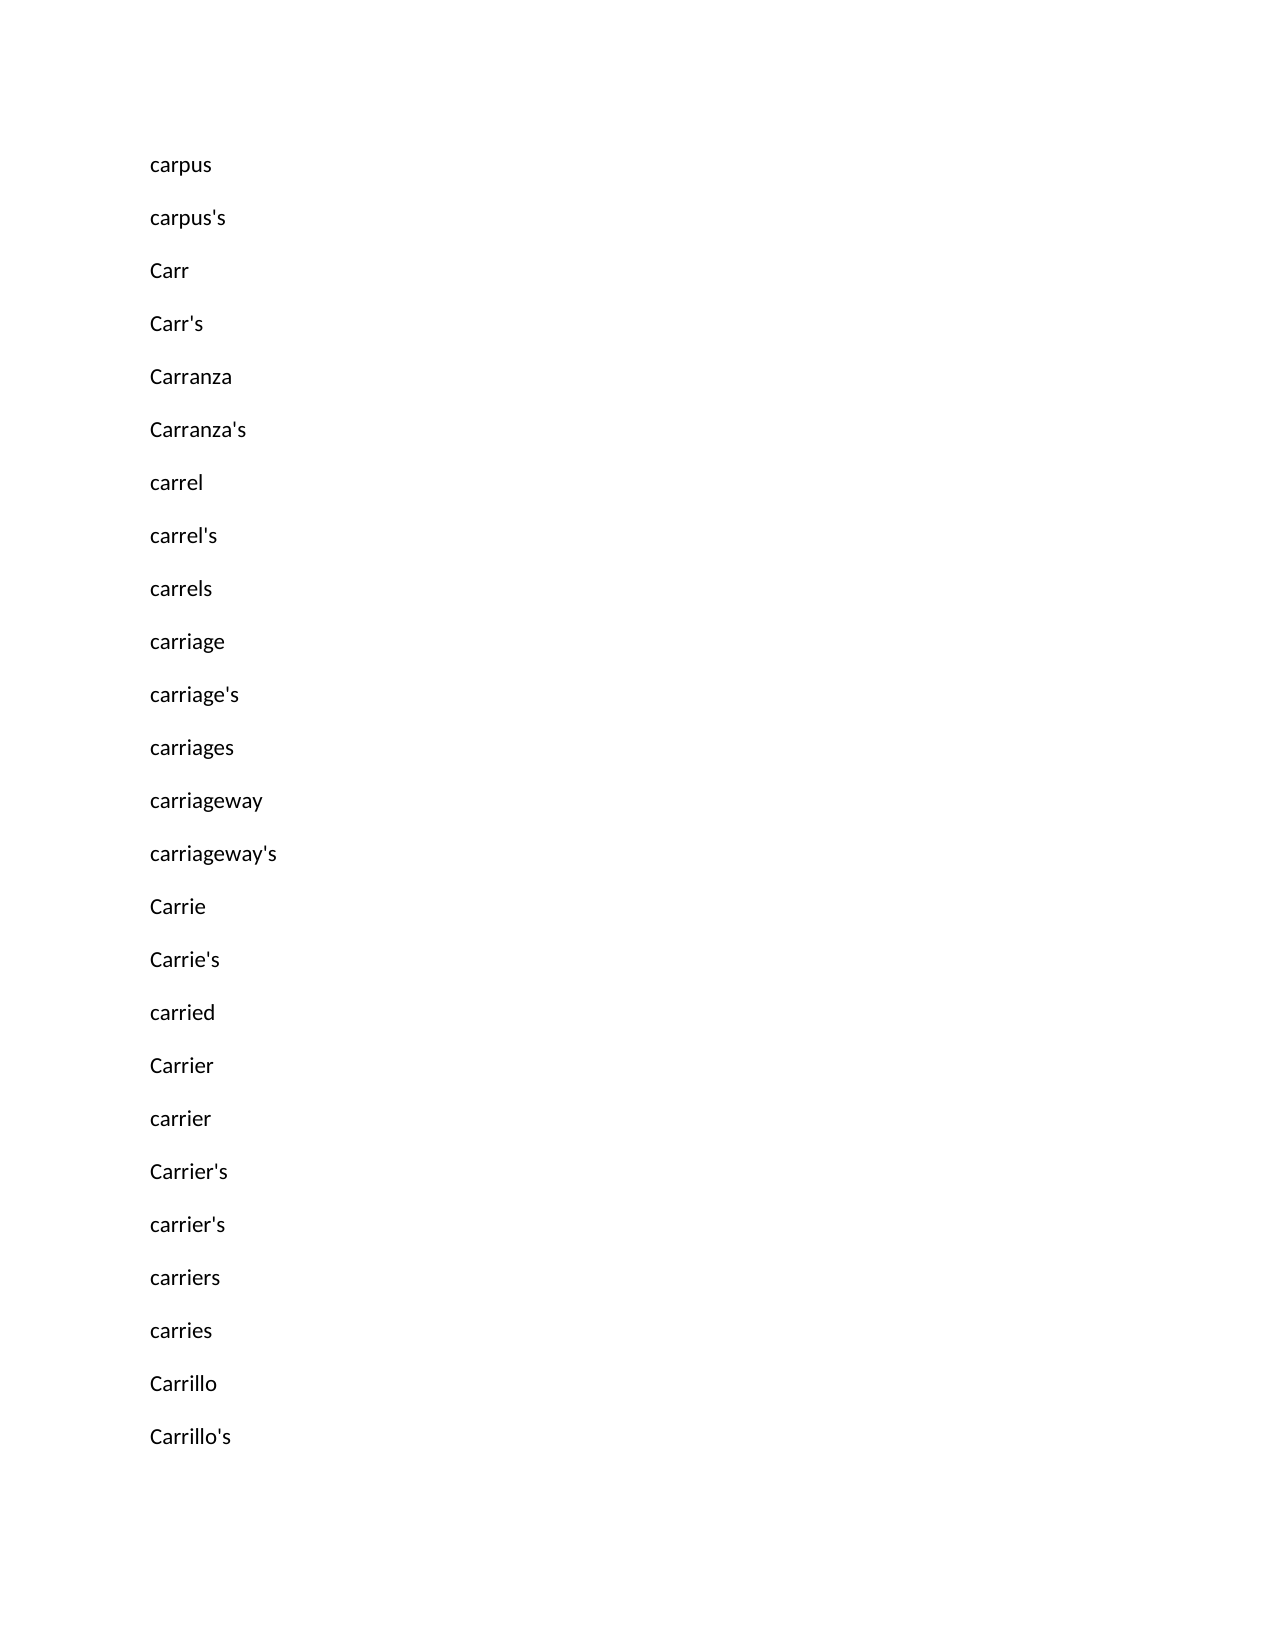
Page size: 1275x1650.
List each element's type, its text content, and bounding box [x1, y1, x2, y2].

text Carr's [150, 309, 1125, 337]
text carpus [150, 150, 1125, 178]
text Carranza's [150, 415, 1125, 443]
text carriage's [150, 680, 1125, 708]
text Carrillo's [150, 1422, 1125, 1451]
text carrel [150, 468, 1125, 496]
text carrier's [150, 1210, 1125, 1238]
text Carranza [150, 362, 1125, 390]
text Carrillo [150, 1369, 1125, 1397]
text Carrier [150, 1051, 1125, 1079]
text carriageway's [150, 839, 1125, 867]
text carries [150, 1316, 1125, 1344]
text carriages [150, 733, 1125, 761]
text Carr [150, 256, 1125, 284]
text Carrier's [150, 1157, 1125, 1185]
text carriage [150, 627, 1125, 655]
text carpus's [150, 203, 1125, 231]
text carried [150, 998, 1125, 1026]
text carrier [150, 1104, 1125, 1132]
text carrels [150, 574, 1125, 602]
text Carrie's [150, 945, 1125, 973]
text carrel's [150, 521, 1125, 549]
text carriageway [150, 786, 1125, 814]
text carriers [150, 1263, 1125, 1291]
text Carrie [150, 892, 1125, 920]
